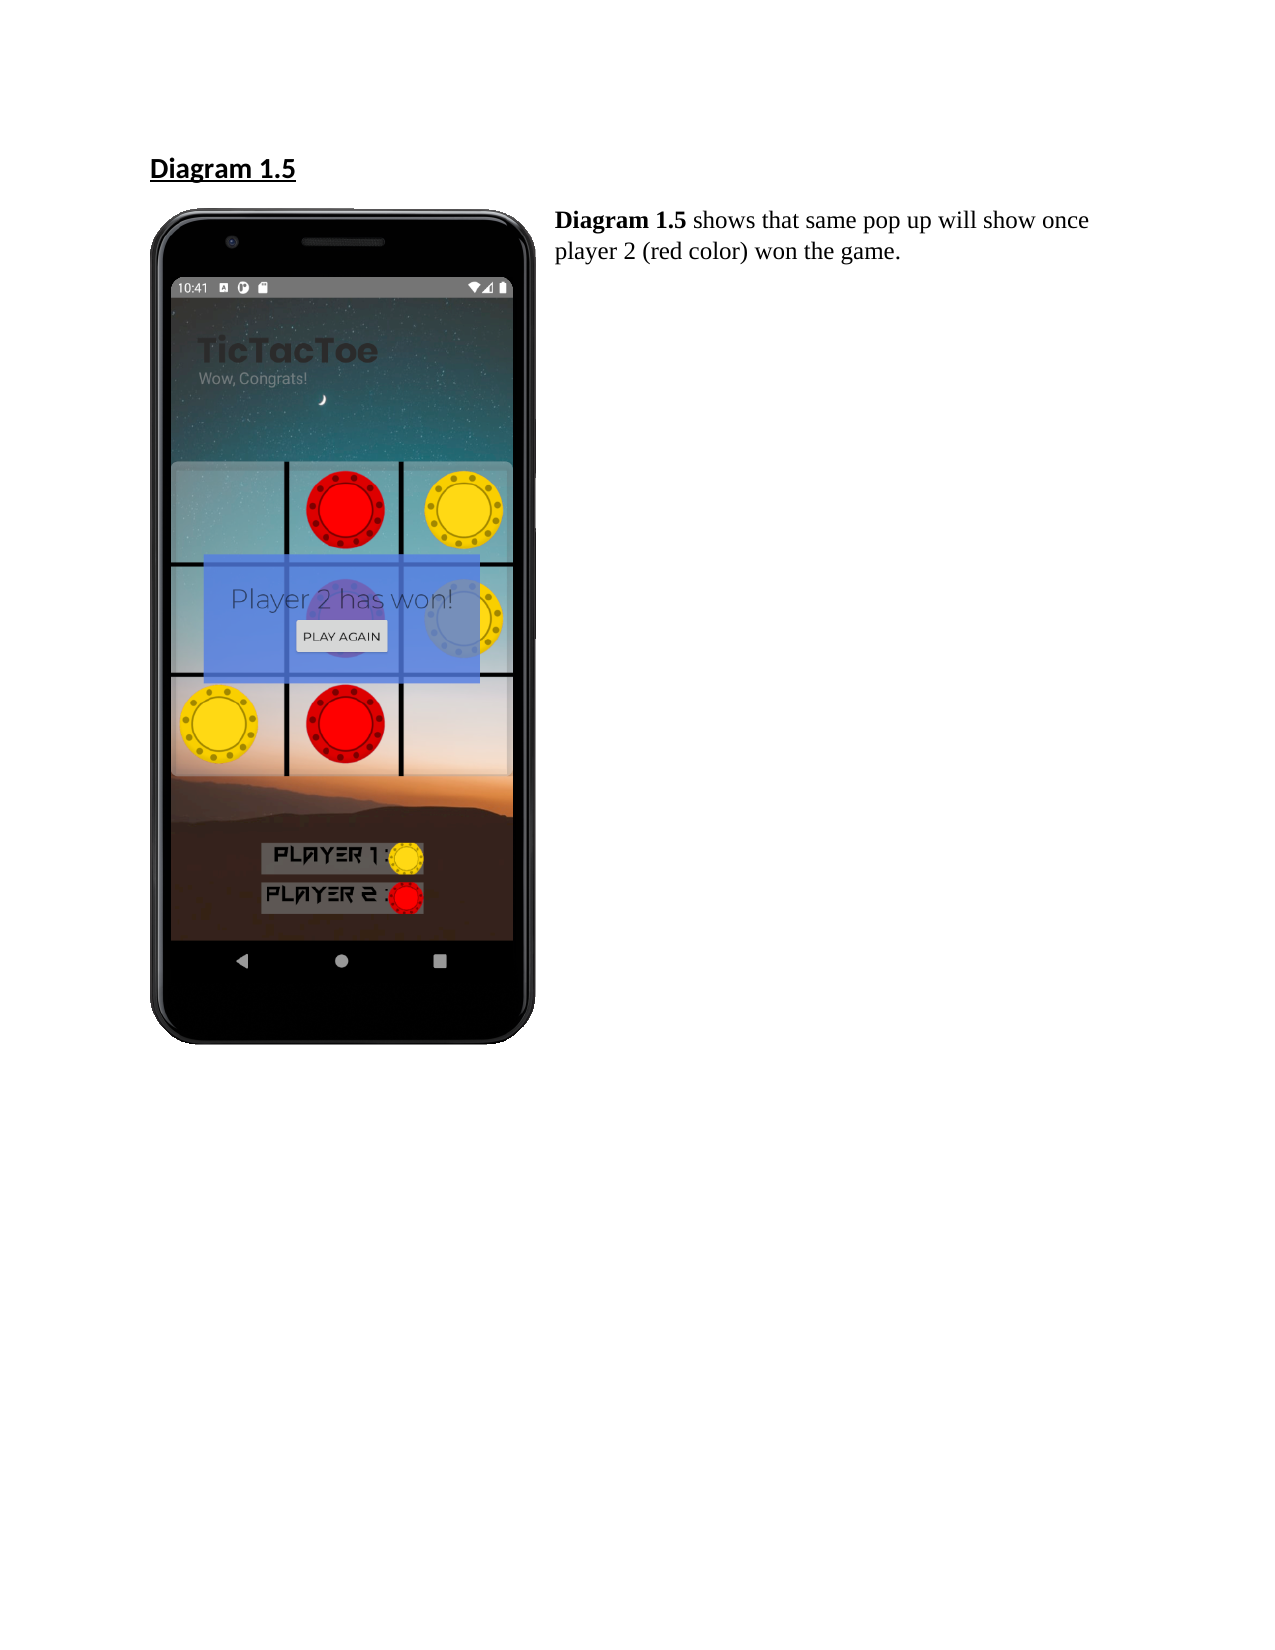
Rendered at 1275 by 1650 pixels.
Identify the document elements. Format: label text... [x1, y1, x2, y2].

picture [150, 205, 536, 1045]
text Diagram 1.5 shows that same pop up will show once player 2 (red color) won the game. [536, 205, 1125, 265]
text Diagram 1.5 [150, 150, 1125, 186]
